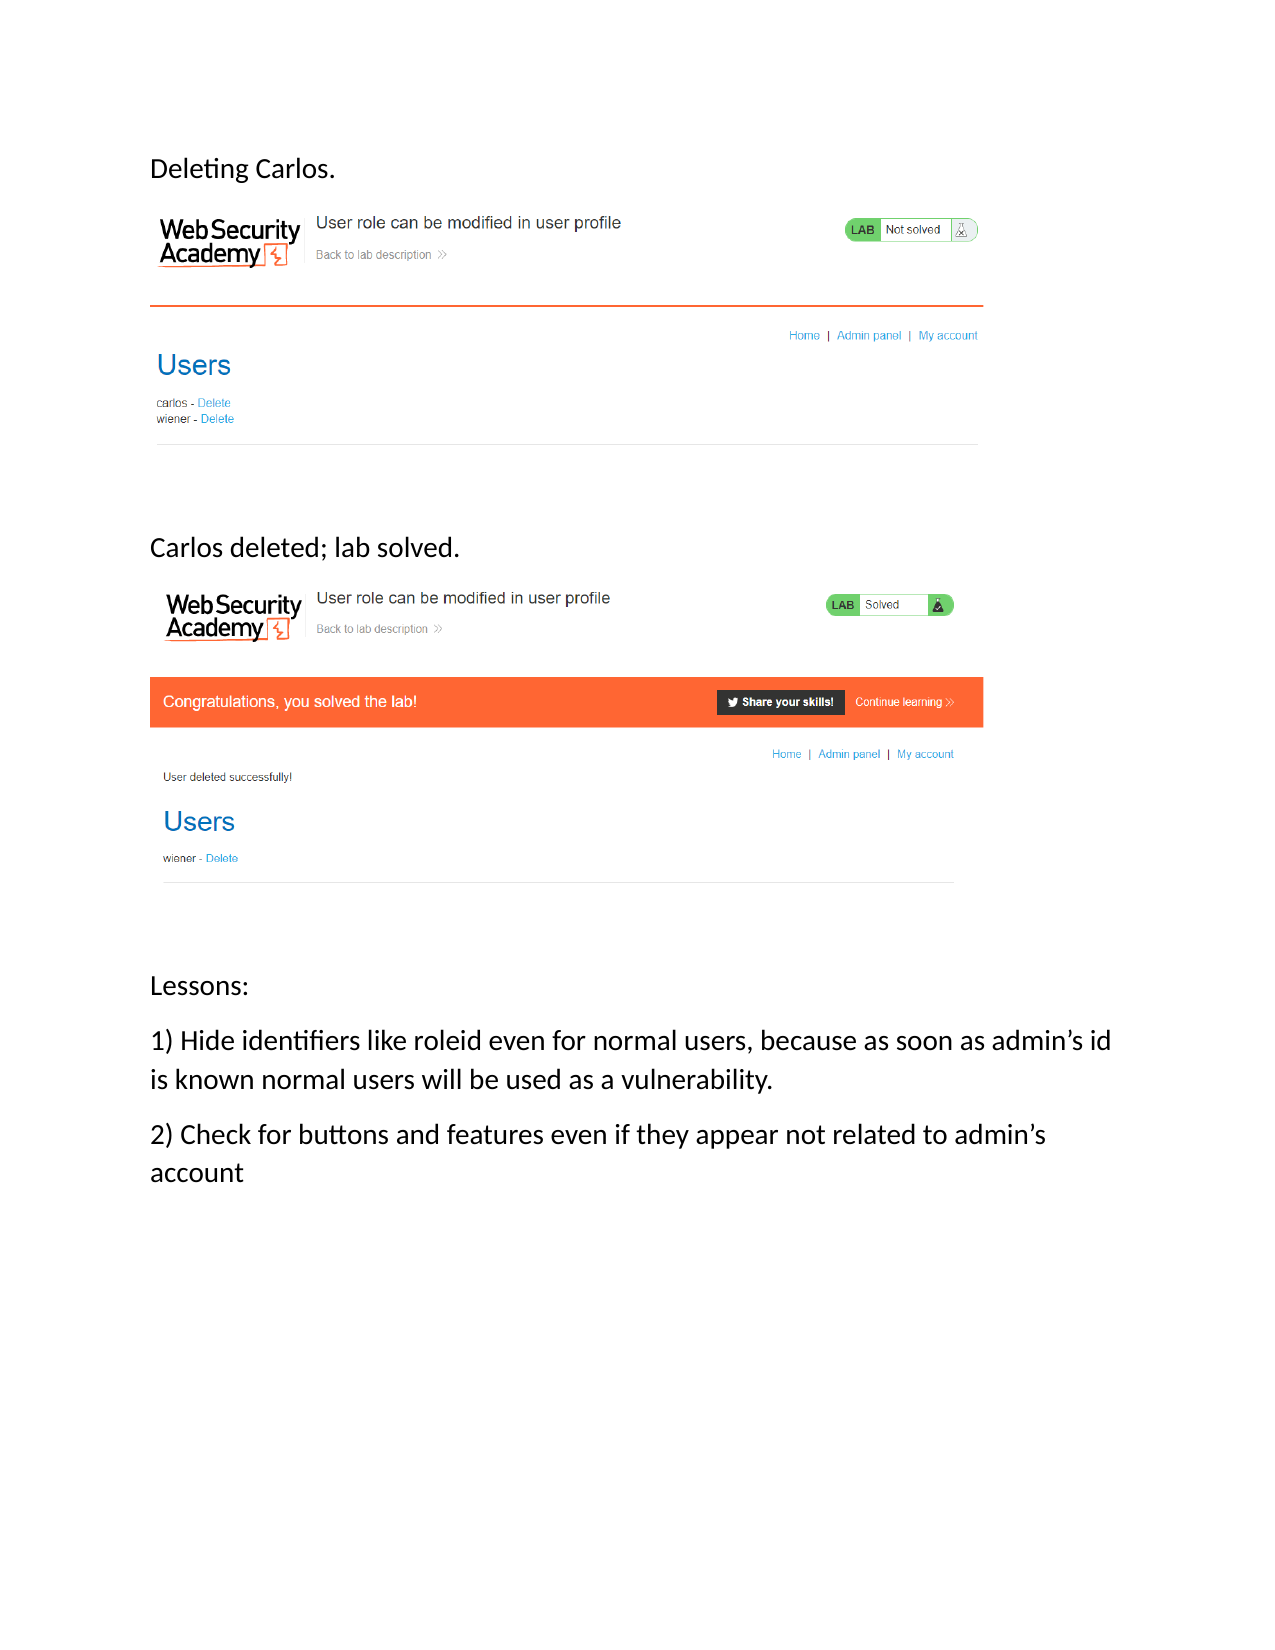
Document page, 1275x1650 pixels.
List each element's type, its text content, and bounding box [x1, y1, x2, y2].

text Carlos deleted; lab solved. [150, 529, 1125, 564]
picture [150, 583, 984, 894]
text 1) Hide identifiers like roleid even for normal users, because as soon as admin’s id is known normal users will be used as a vulnerability. [150, 1022, 1125, 1096]
text 2) Check for buttons and features even if they appear not related to admin’s account [150, 1116, 1125, 1190]
text Lessons: [150, 967, 1125, 1003]
text Deleting Carlos. [150, 150, 1125, 186]
picture [150, 205, 984, 455]
